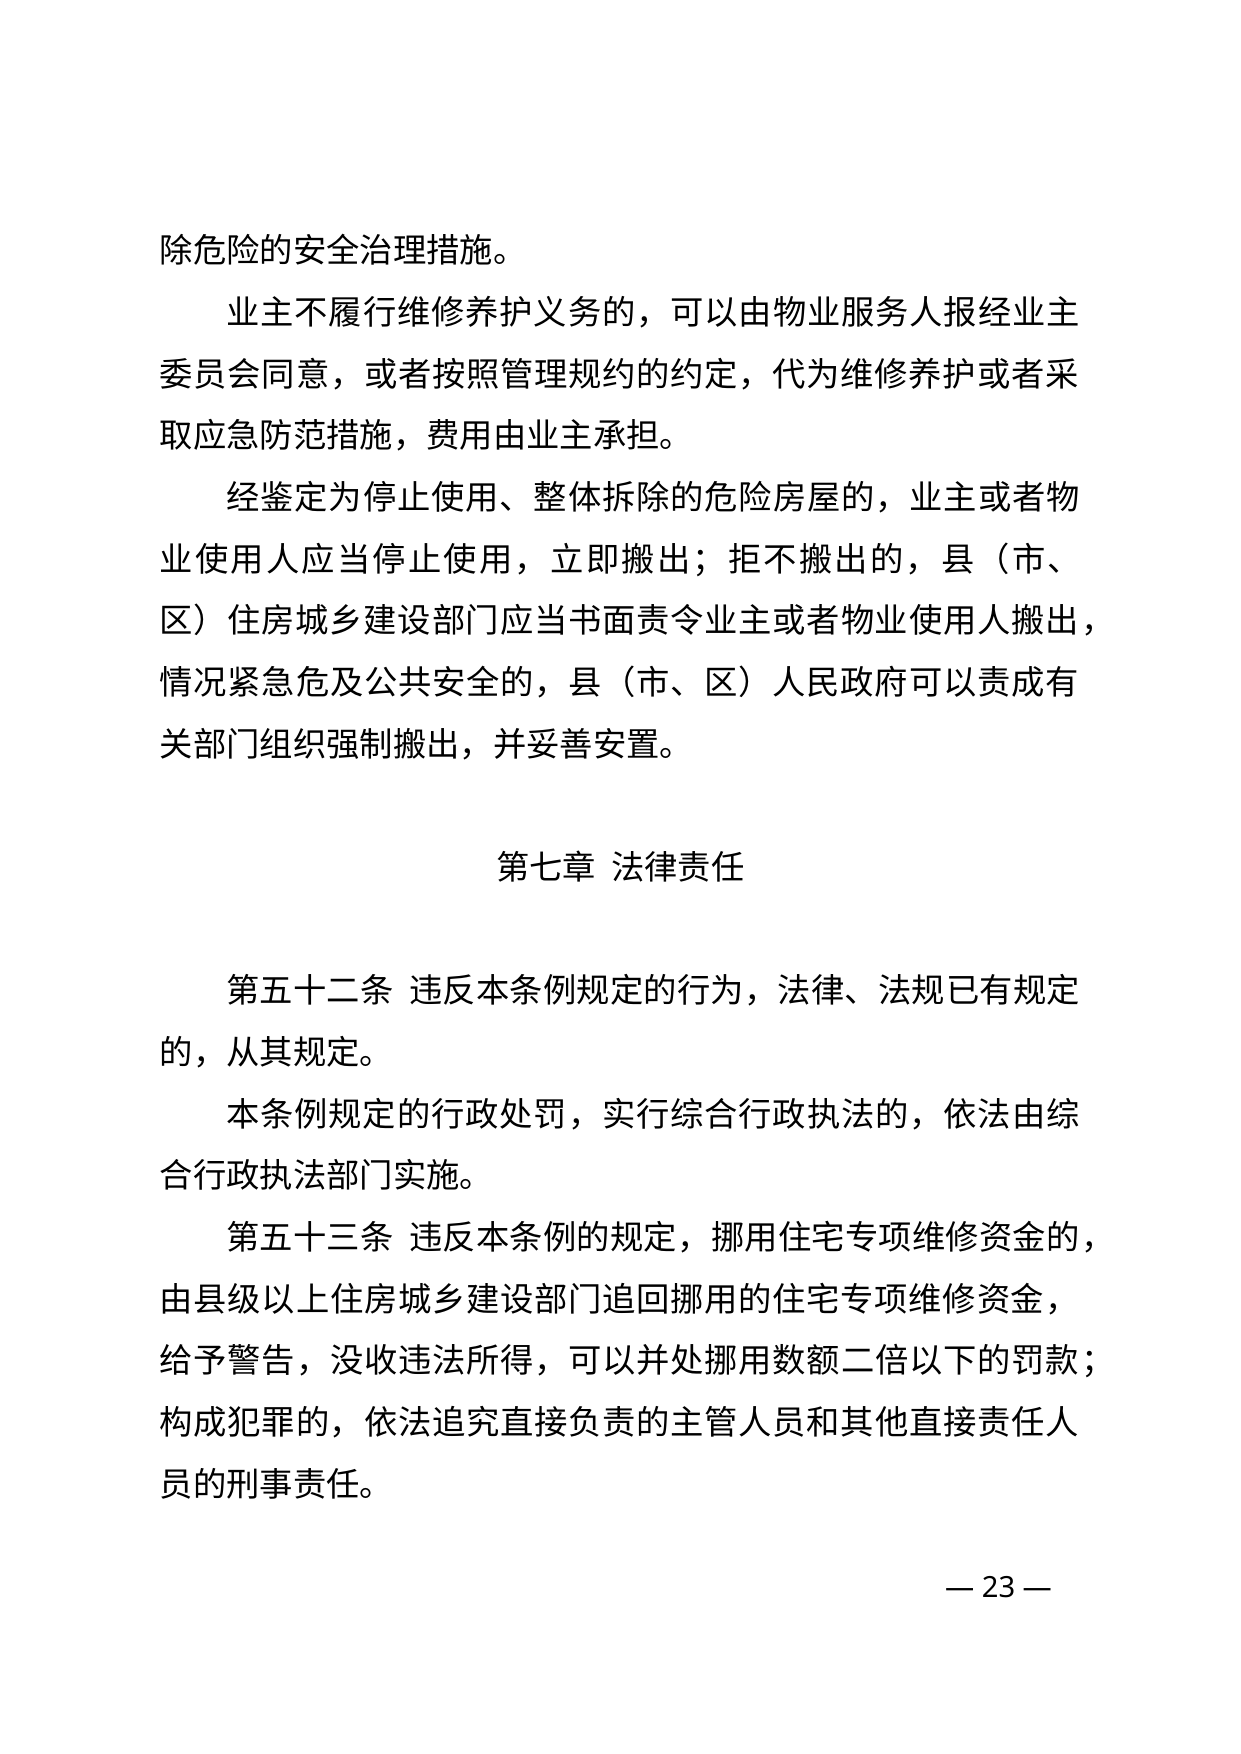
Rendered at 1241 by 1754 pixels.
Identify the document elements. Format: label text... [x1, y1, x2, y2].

text 经鉴定为停止使用、整体拆除的危险房屋的，业主或者物业使用人应当停止使用，立即搬出；拒不搬出的，县（市、区）住房城乡建设部门应当书面责令业主或者物业使用人搬出，情况紧急危及公共安全的，县（市、区）人民政府可以责成有关部门组织强制搬出，并妥善安置。 [159, 460, 1081, 769]
text 本条例规定的行政处罚，实行综合行政执法的，依法由综合行政执法部门实施。 [159, 1077, 1081, 1200]
text 第五十二条 违反本条例规定的行为，法律、法规已有规定的，从其规定。 [159, 954, 1081, 1077]
text 业主不履行维修养护义务的，可以由物业服务人报经业主委员会同意，或者按照管理规约的约定，代为维修养护或者采取应急防范措施，费用由业主承担。 [159, 275, 1081, 460]
text 第五十三条 违反本条例的规定，挪用住宅专项维修资金的，由县级以上住房城乡建设部门追回挪用的住宅专项维修资金，给予警告，没收违法所得，可以并处挪用数额二倍以下的罚款；构成犯罪的，依法追究直接负责的主管人员和其他直接责任人员的刑事责任。 [159, 1200, 1081, 1509]
text 第七章 法律责任 [159, 830, 1081, 892]
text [159, 214, 1081, 275]
